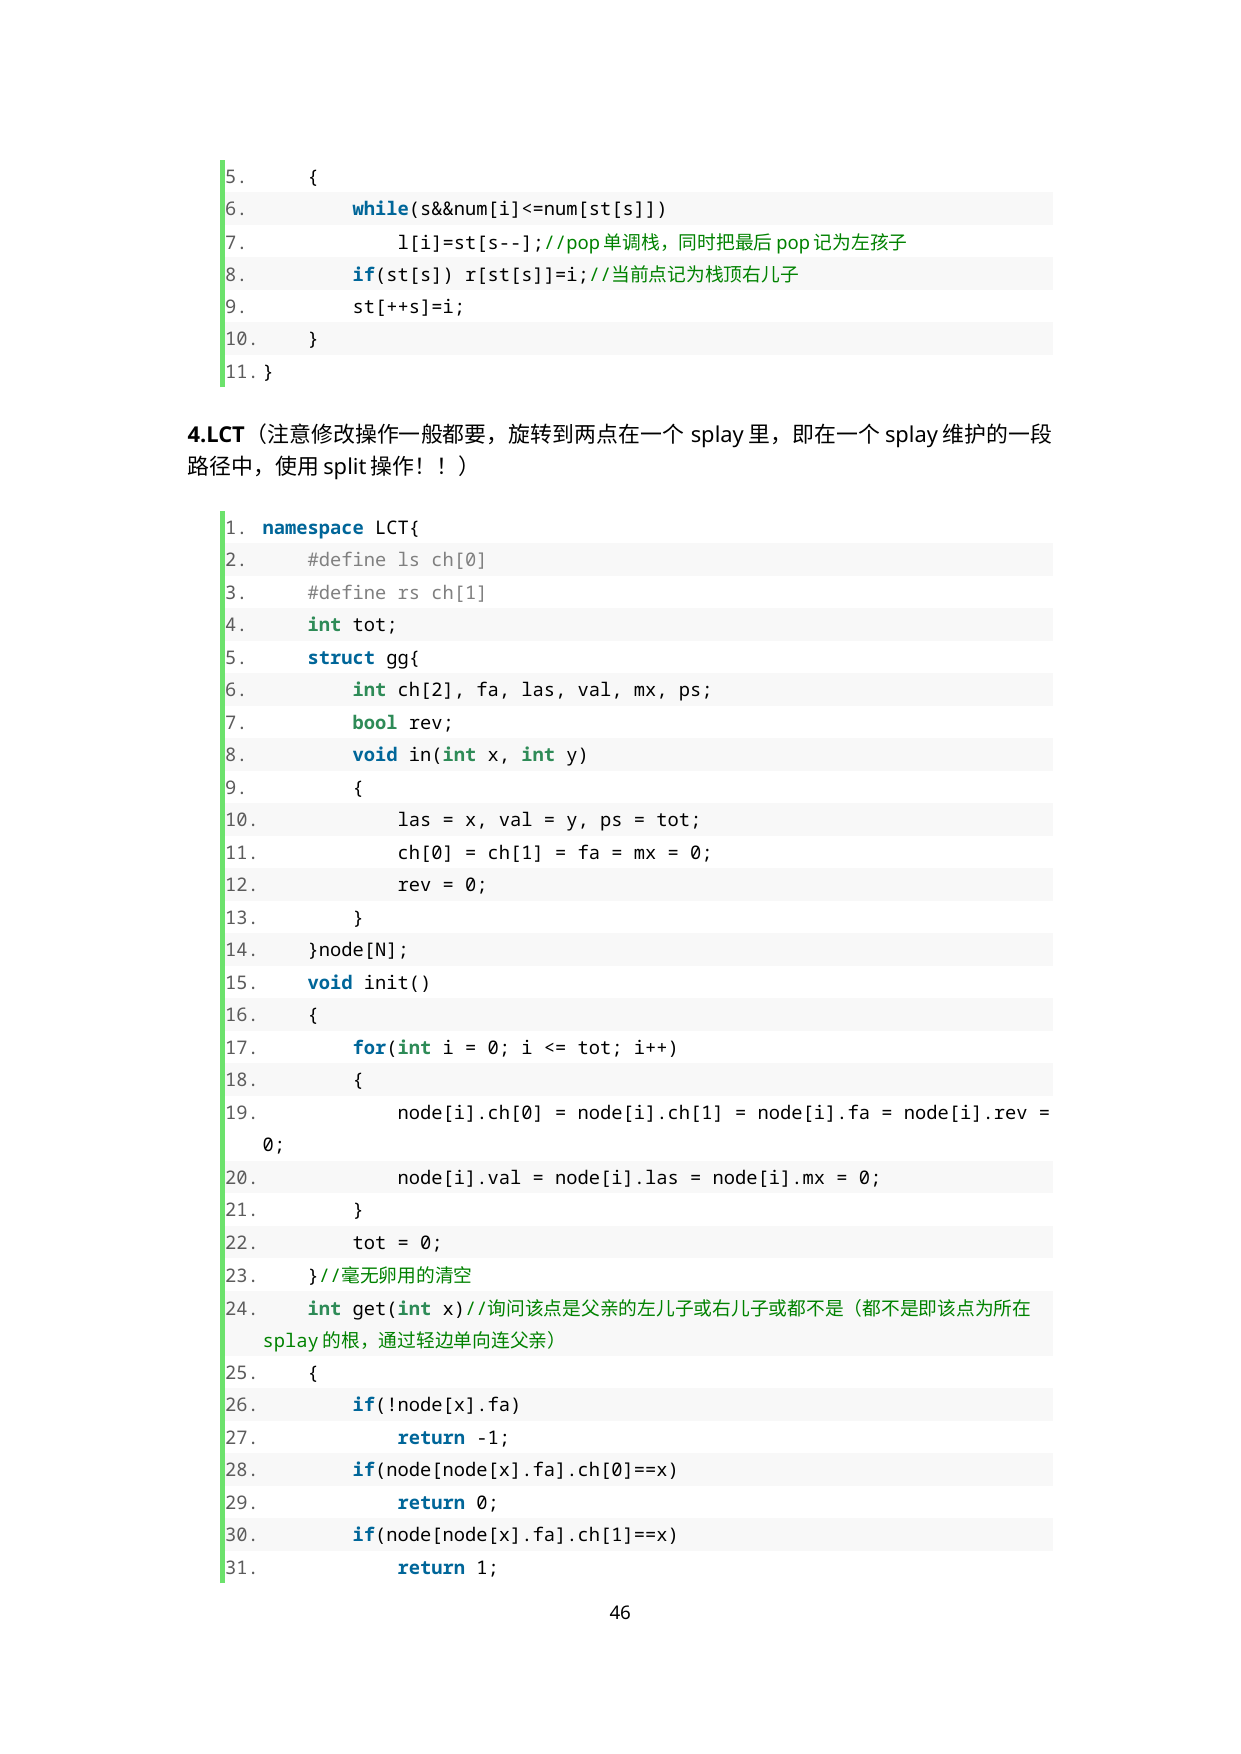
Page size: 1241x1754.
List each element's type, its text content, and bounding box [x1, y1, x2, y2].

list l[i]=st[s--];//pop单调栈，同时把最后pop记为左孩子 [225, 225, 1053, 257]
list if(!node[x].fa) [225, 1388, 1053, 1421]
list while(s&&num[i]<=num[st[s]]) [225, 192, 1053, 225]
list #define rs ch[1] [225, 576, 1053, 608]
list } [225, 355, 1053, 387]
list { [225, 998, 1053, 1031]
list }node[N]; [225, 933, 1053, 966]
list } [225, 901, 1053, 933]
text 4.LCT（注意修改操作一般都要，旋转到两点在一个splay里，即在一个splay维护的一段路径中，使用split操作！！） [187, 416, 1053, 481]
list for(int i = 0; i <= tot; i++) [225, 1031, 1053, 1063]
list void in(int x, int y) [225, 738, 1053, 771]
list void init() [225, 966, 1053, 998]
list { [225, 1063, 1053, 1096]
list } [225, 322, 1053, 355]
list return 0; [225, 1486, 1053, 1518]
list { [225, 771, 1053, 803]
list } [225, 1193, 1053, 1226]
list { [225, 160, 1053, 192]
list #define ls ch[0] [225, 543, 1053, 576]
list return 1; [225, 1551, 1053, 1583]
list las = x, val = y, ps = tot; [225, 803, 1053, 836]
list if(node[node[x].fa].ch[1]==x) [225, 1518, 1053, 1551]
list if(node[node[x].fa].ch[0]==x) [225, 1453, 1053, 1486]
list int tot; [225, 608, 1053, 641]
list int get(int x)//询问该点是父亲的左儿子或右儿子或都不是（都不是即该点为所在splay的根，通过轻边单向连父亲） [225, 1291, 1053, 1356]
list tot = 0; [225, 1226, 1053, 1258]
list node[i].val = node[i].las = node[i].mx = 0; [225, 1161, 1053, 1193]
list struct gg{ [225, 641, 1053, 673]
list rev = 0; [225, 868, 1053, 901]
list bool rev; [225, 706, 1053, 738]
list node[i].ch[0] = node[i].ch[1] = node[i].fa = node[i].rev = 0; [225, 1096, 1053, 1161]
list ch[0] = ch[1] = fa = mx = 0; [225, 836, 1053, 868]
list st[++s]=i; [225, 290, 1053, 322]
list }//毫无卵用的清空 [225, 1258, 1053, 1291]
list if(st[s]) r[st[s]]=i;//当前点记为栈顶右儿子 [225, 257, 1053, 290]
list namespace LCT{ [225, 511, 1053, 543]
list int ch[2], fa, las, val, mx, ps; [225, 673, 1053, 706]
list { [225, 1356, 1053, 1388]
list return -1; [225, 1421, 1053, 1453]
